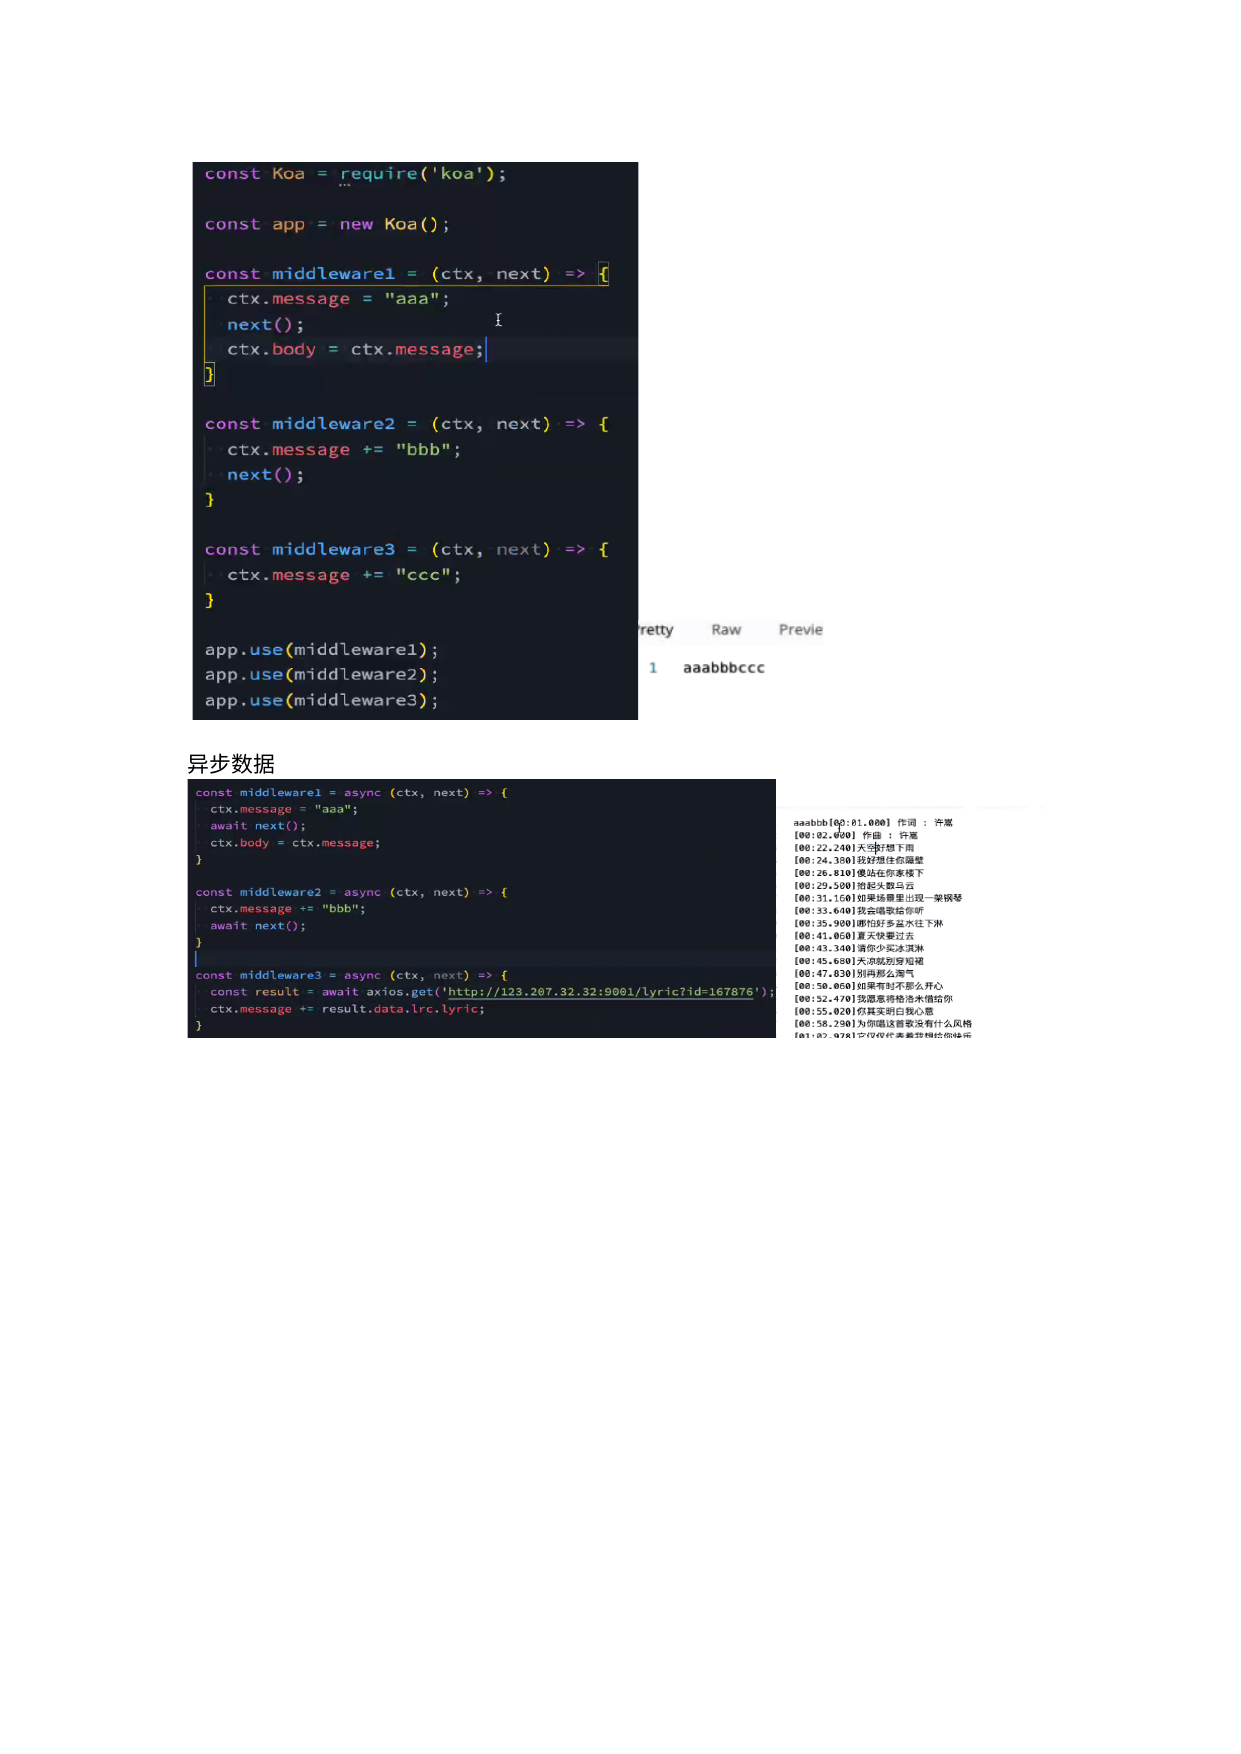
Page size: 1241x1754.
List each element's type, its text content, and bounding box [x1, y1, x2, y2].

picture [187, 779, 1045, 1038]
text 异步数据 [187, 747, 1053, 779]
picture [192, 162, 824, 720]
